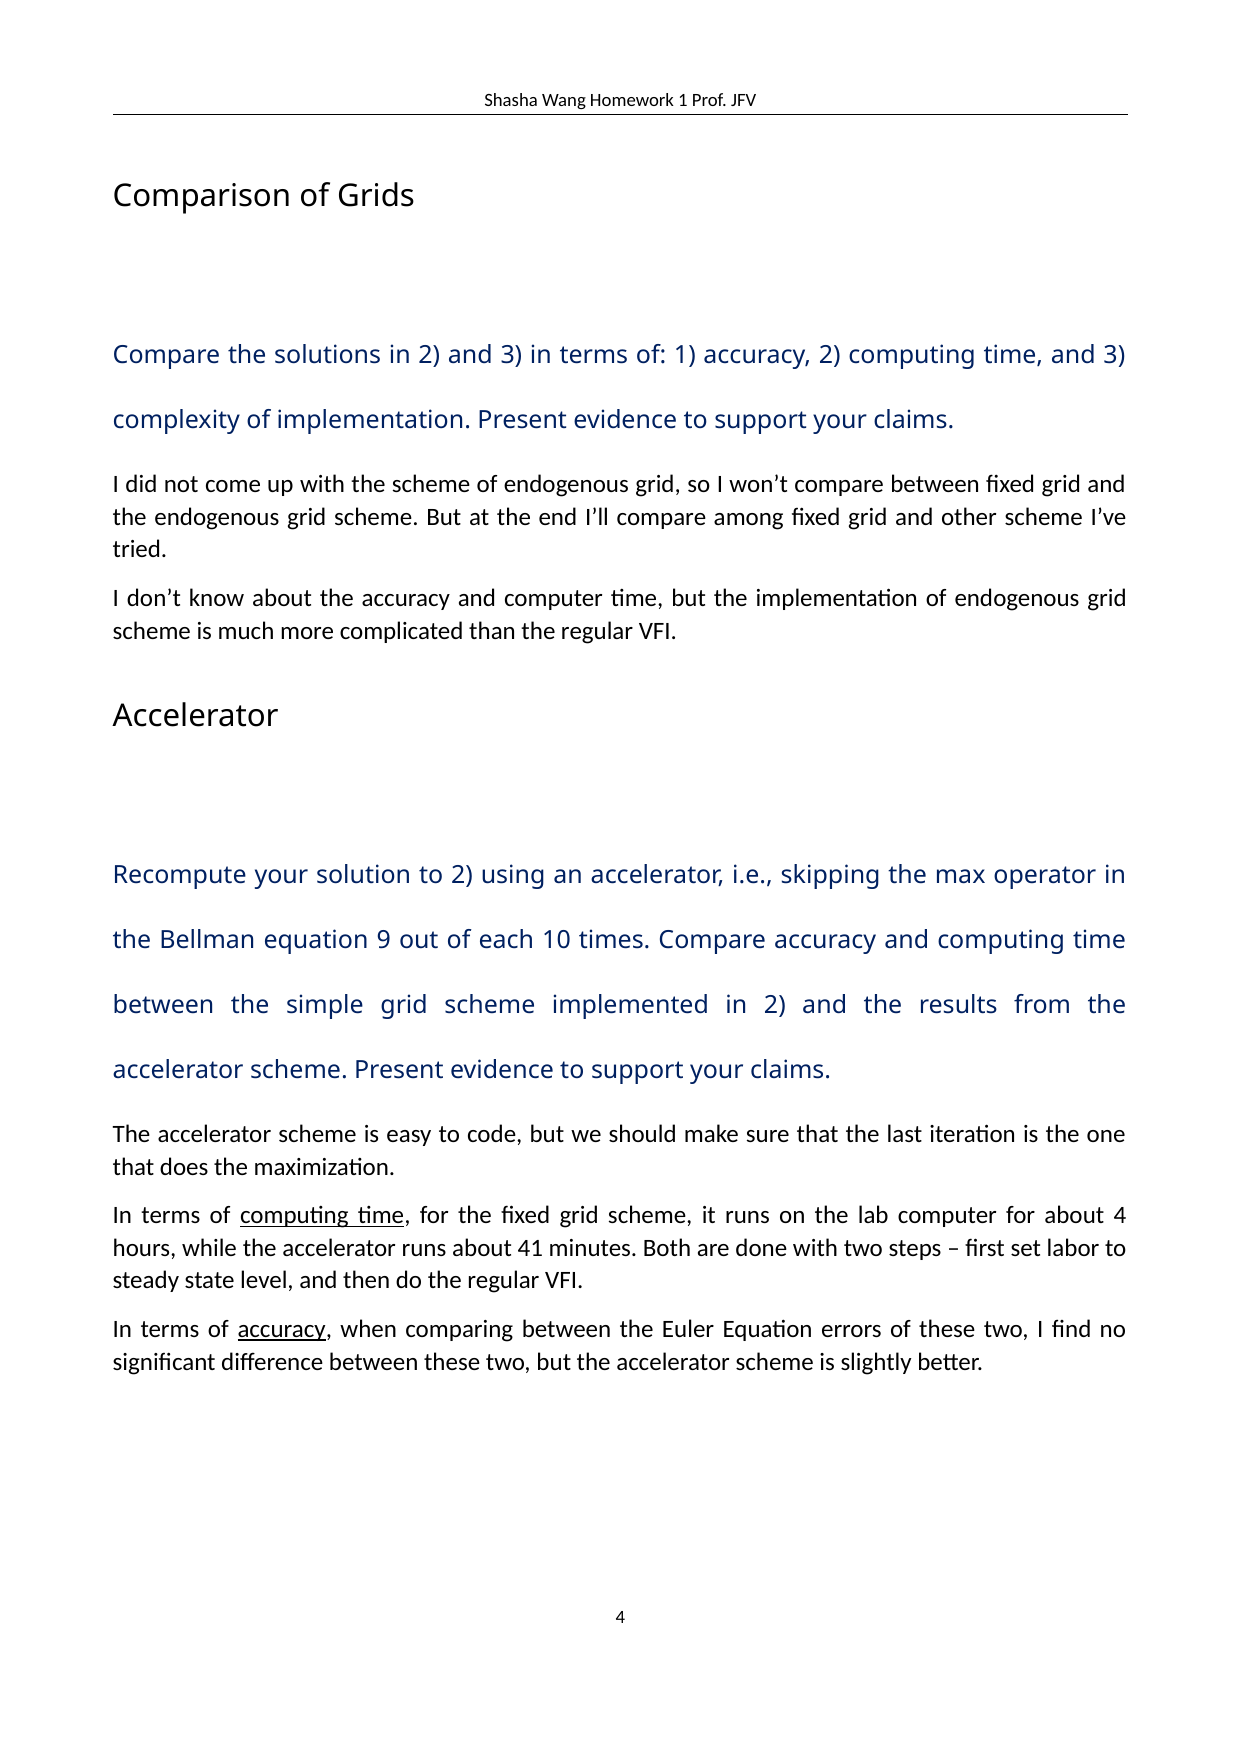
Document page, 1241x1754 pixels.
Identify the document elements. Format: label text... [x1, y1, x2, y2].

text Recompute your solution to 2) using an accelerator, i.e., skipping the max operator in the Bellman equation 9 out of each 10 times. Compare accuracy and computing time between the simple grid scheme implemented in 2) and the results from the accelerator scheme. Present evidence to support your claims. [112, 841, 1128, 1101]
subtitle Accelerator [112, 682, 1128, 747]
subtitle Comparison of Grids [112, 162, 1128, 227]
text I don’t know about the accuracy and computer time, but the implementation of endogenous grid scheme is much more complicated than the regular VFI. [112, 581, 1128, 646]
text In terms of computing time, for the fixed grid scheme, it runs on the lab computer for about 4 hours, while the accelerator runs about 41 minutes. Both are done with two steps – first set labor to steady state level, and then do the regular VFI. [112, 1199, 1128, 1296]
text I did not come up with the scheme of endogenous grid, so I won’t compare between fixed grid and the endogenous grid scheme. But at the end I’ll compare among fixed grid and other scheme I’ve tried. [112, 468, 1128, 565]
text The accelerator scheme is easy to code, but we should make sure that the last iteration is the one that does the maximization. [112, 1117, 1128, 1182]
text In terms of accuracy, when comparing between the Euler Equation errors of these two, I find no significant difference between these two, but the accelerator scheme is slightly better. [112, 1312, 1128, 1377]
text Compare the solutions in 2) and 3) in terms of: 1) accuracy, 2) computing time, and 3) complexity of implementation. Present evidence to support your claims. [112, 321, 1128, 451]
